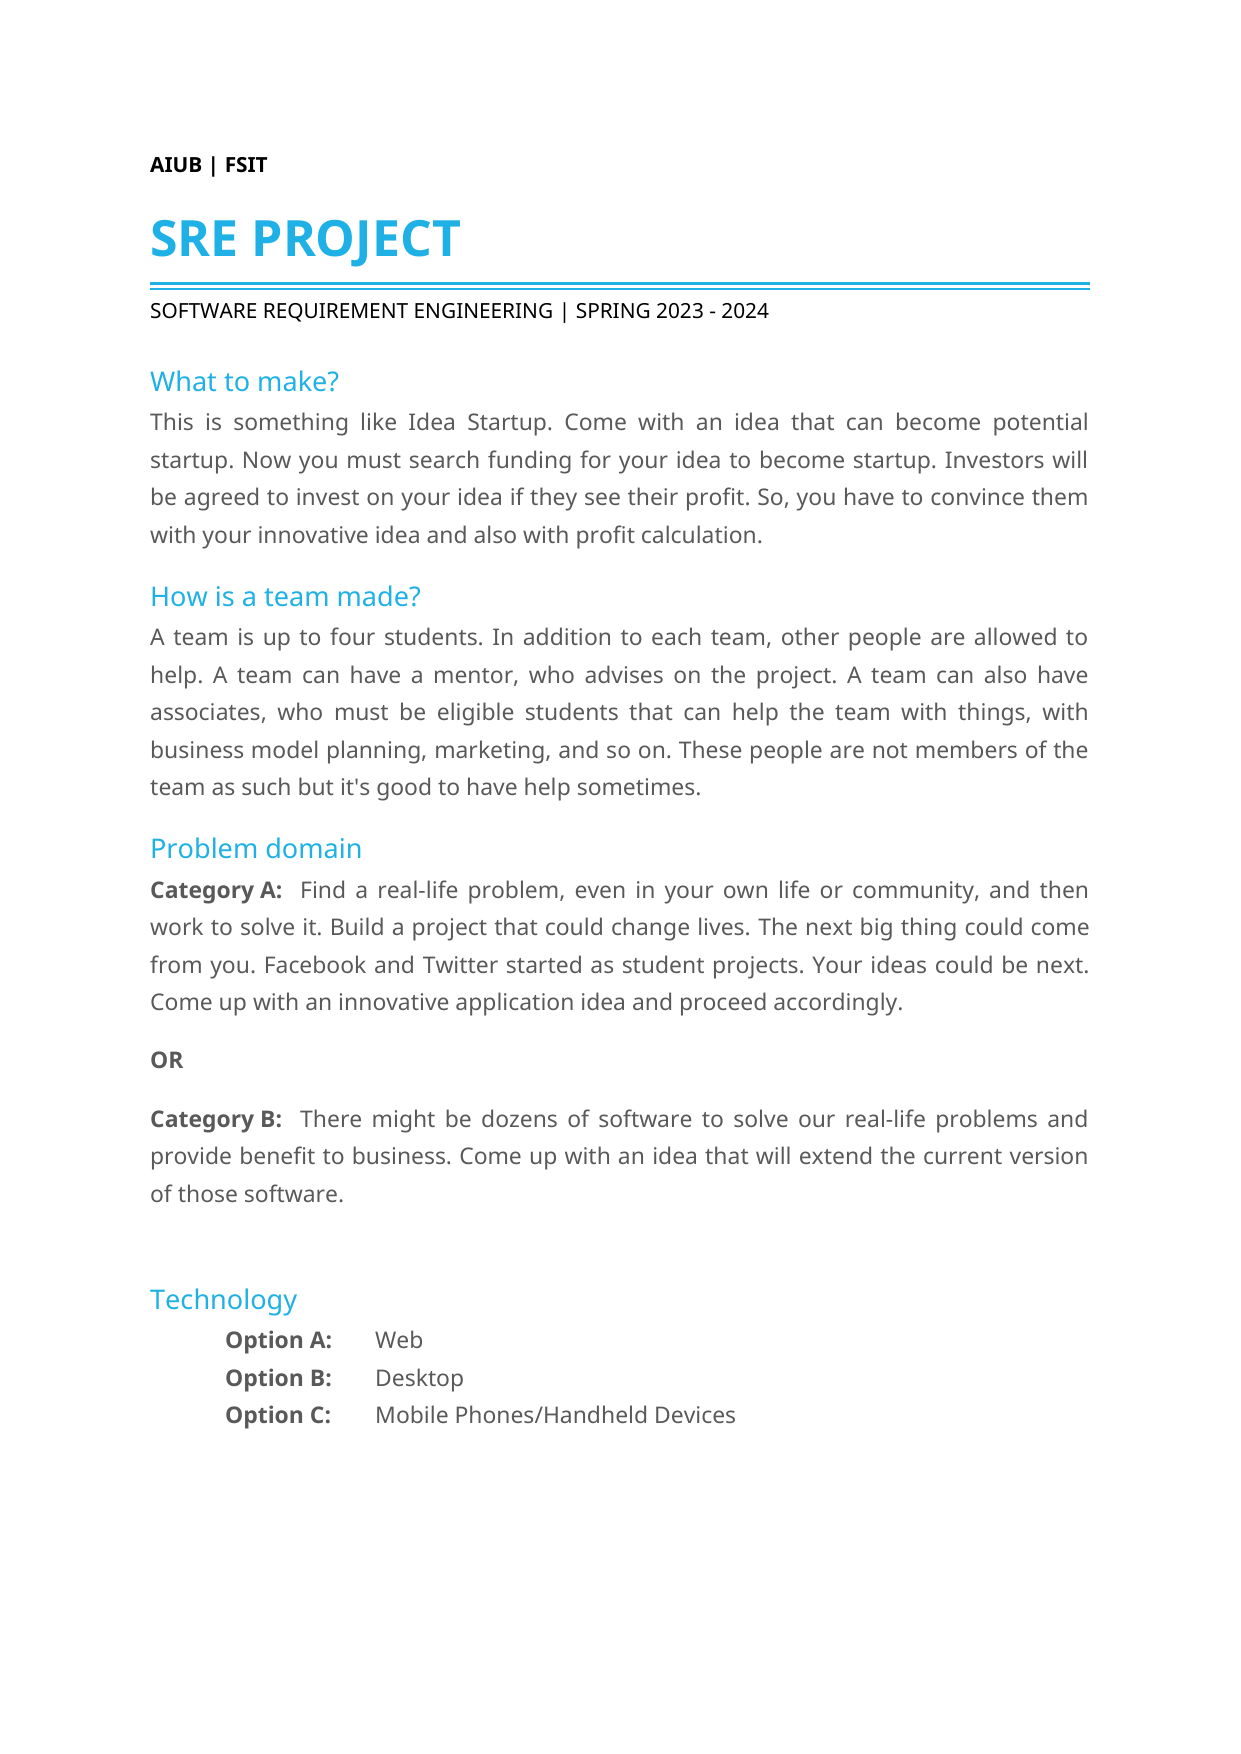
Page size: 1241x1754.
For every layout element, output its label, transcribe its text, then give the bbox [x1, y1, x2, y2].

subtitle Technology [150, 1236, 1090, 1317]
subtitle Problem domain [150, 829, 1090, 866]
title SRE PROJECT [150, 203, 1090, 282]
text Option A: Web Option B: Desktop Option C: Mobile Phones/Handheld Devices [225, 1324, 1090, 1431]
text Category A: Find a real-life problem, even in your own life or community, and then work to solve it. Build a project that could change lives. The next big thing could come from you. Facebook and Twitter started as student projects. Your ideas could be next. Come up with an innovative application idea and proceed accordingly. [150, 874, 1090, 1017]
subtitle What to make? [150, 362, 1090, 399]
text A team is up to four students. In addition to each team, other people are allowed to help. A team can have a mentor, who advises on the project. A team can also have associates, who must be eligible students that can help the team with things, with business model planning, marketing, and so on. These people are not members of the team as such but it's good to have help sometimes. [150, 621, 1090, 802]
subtitle How is a team made? [150, 577, 1090, 614]
text Category B: There might be dozens of software to solve our real-life problems and provide benefit to business. Come up with an idea that will extend the current version of those software. [150, 1103, 1090, 1209]
text OR [150, 1044, 1090, 1076]
text This is something like Idea Startup. Come with an idea that can become potential startup. Now you must search funding for your idea to become startup. Investors will be agreed to invest on your idea if they see their profit. So, you have to convince them with your innovative idea and also with profit calculation. [150, 406, 1090, 550]
subtitle SOFTWARE Requirement ENGINEERING | SPRING 2023 - 2024 [150, 296, 1090, 324]
